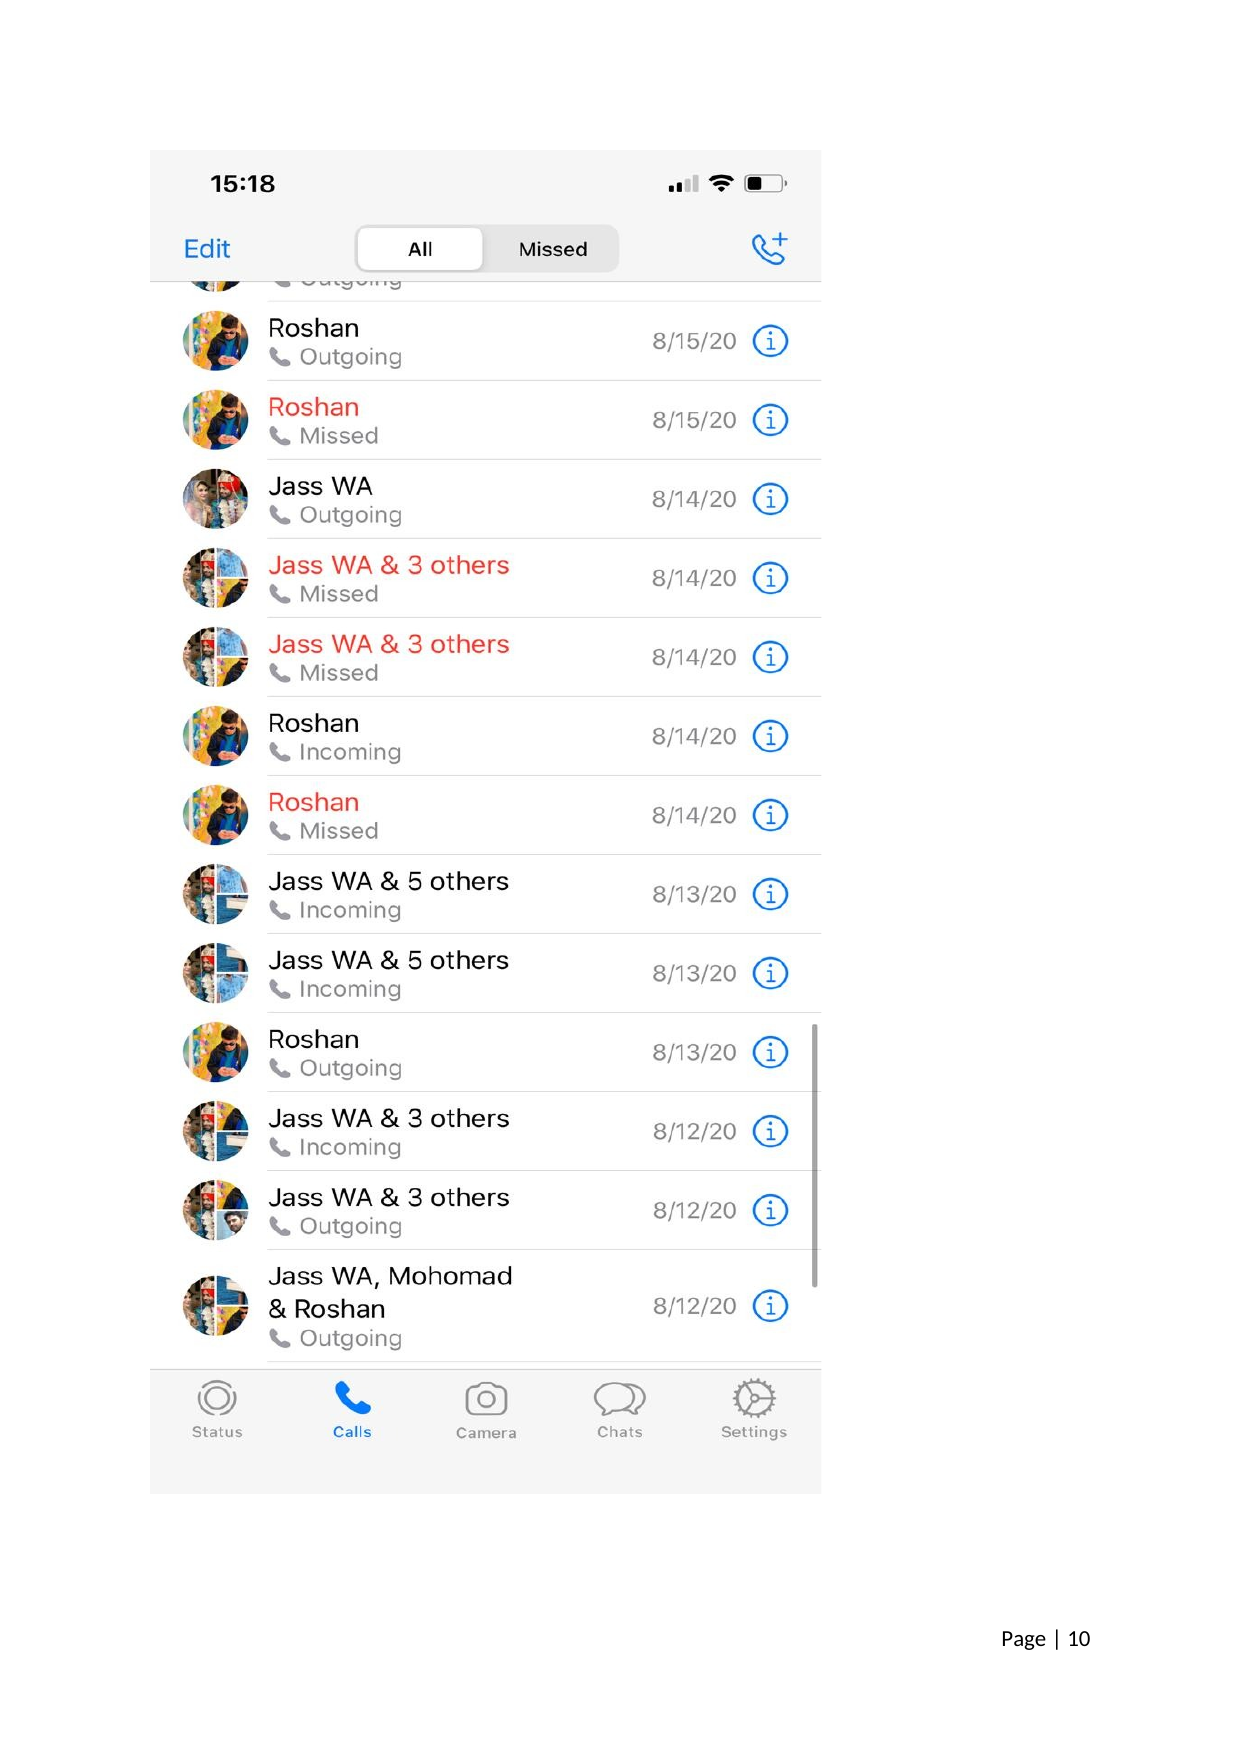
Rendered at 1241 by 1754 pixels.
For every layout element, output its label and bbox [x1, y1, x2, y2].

picture [150, 150, 822, 1494]
